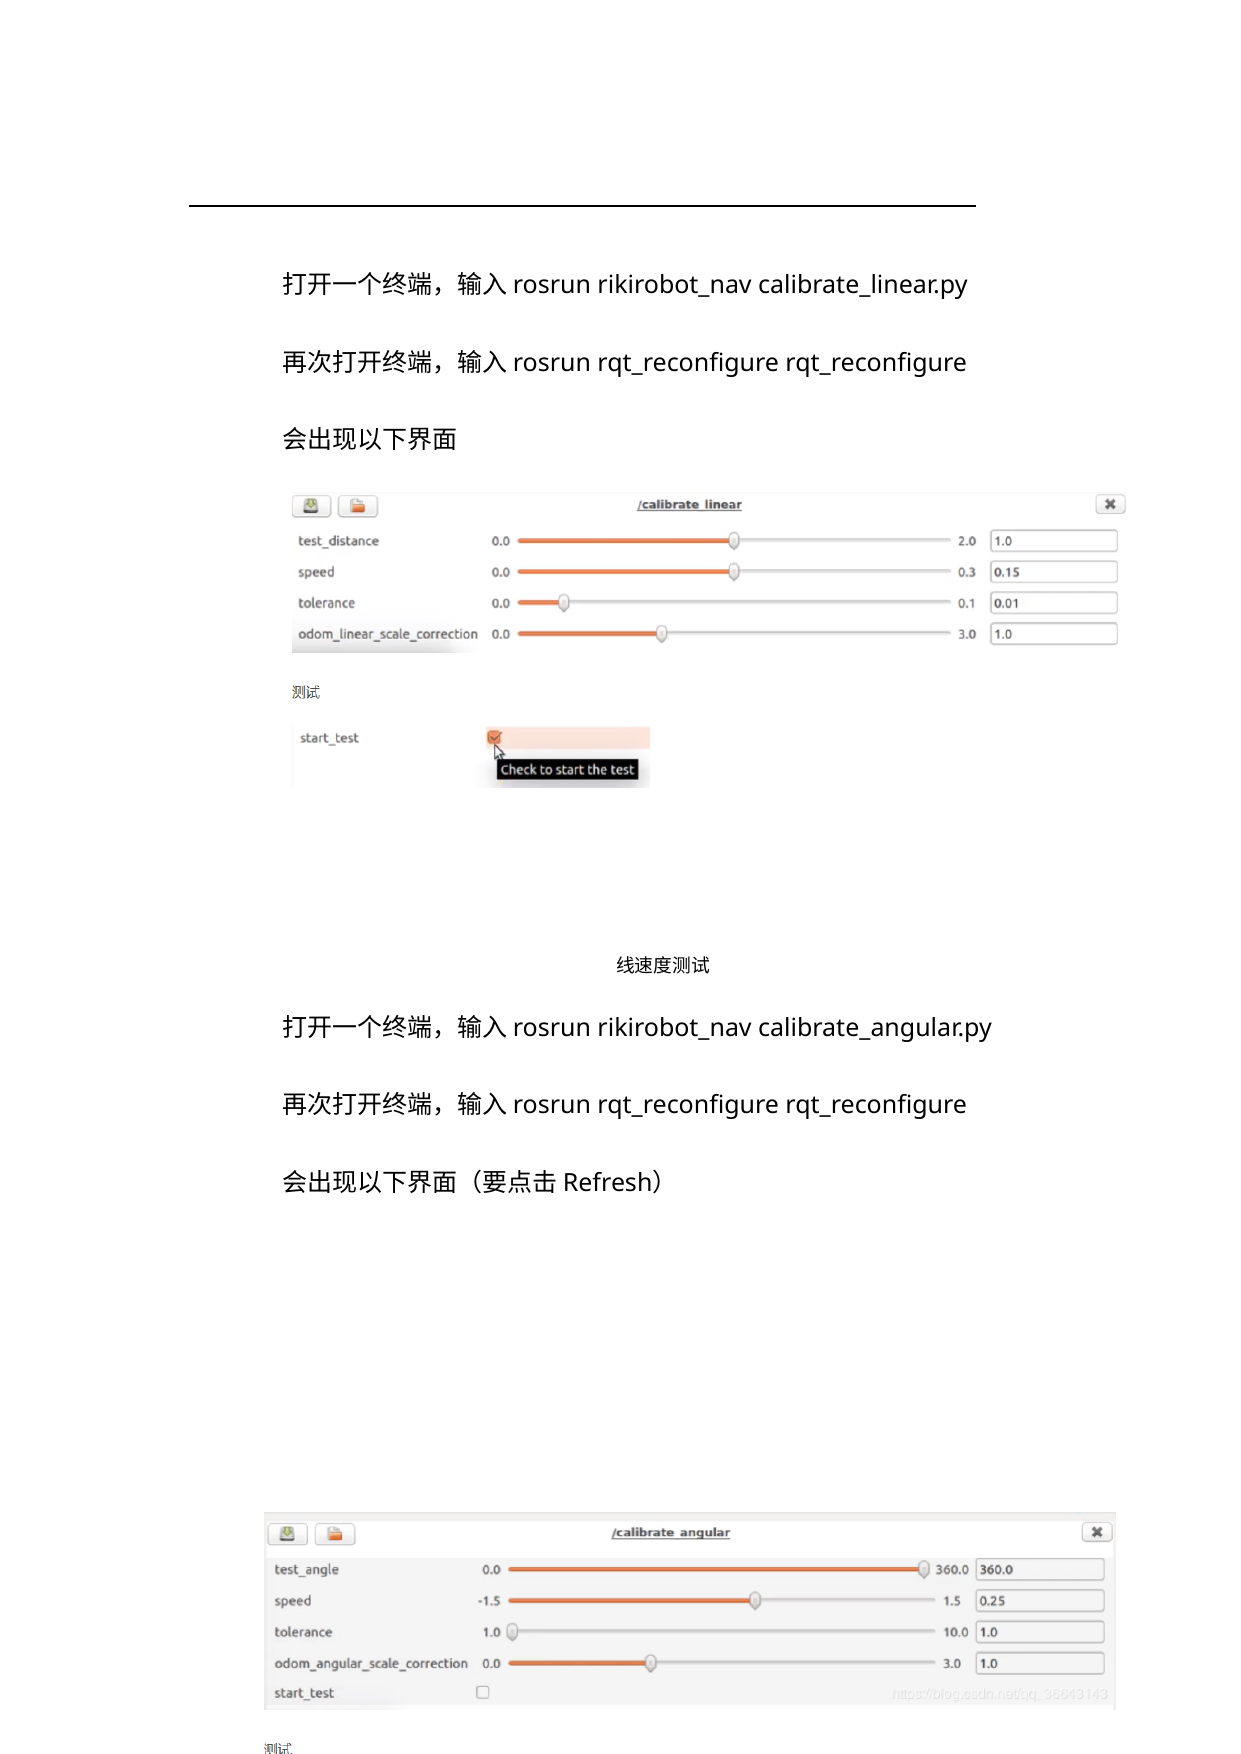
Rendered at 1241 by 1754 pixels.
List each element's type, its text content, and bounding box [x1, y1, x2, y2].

text 打开一个终端，输入rosrun rikirobot_nav calibrate_angular.py [247, 993, 1051, 1058]
text 会出现以下界面（要点击Refresh） [247, 1148, 1051, 1213]
picture [256, 1508, 1123, 1754]
text 再次打开终端，输入rosrun rqt_reconfigure rqt_reconfigure [247, 1071, 1051, 1136]
text 再次打开终端，输入rosrun rqt_reconfigure rqt_reconfigure [247, 328, 1051, 393]
text 会出现以下界面 [247, 406, 1051, 471]
text 线速度测试 [247, 948, 1051, 981]
picture [277, 484, 1143, 788]
text 打开一个终端，输入rosrun rikirobot_nav calibrate_linear.py [247, 251, 1051, 316]
